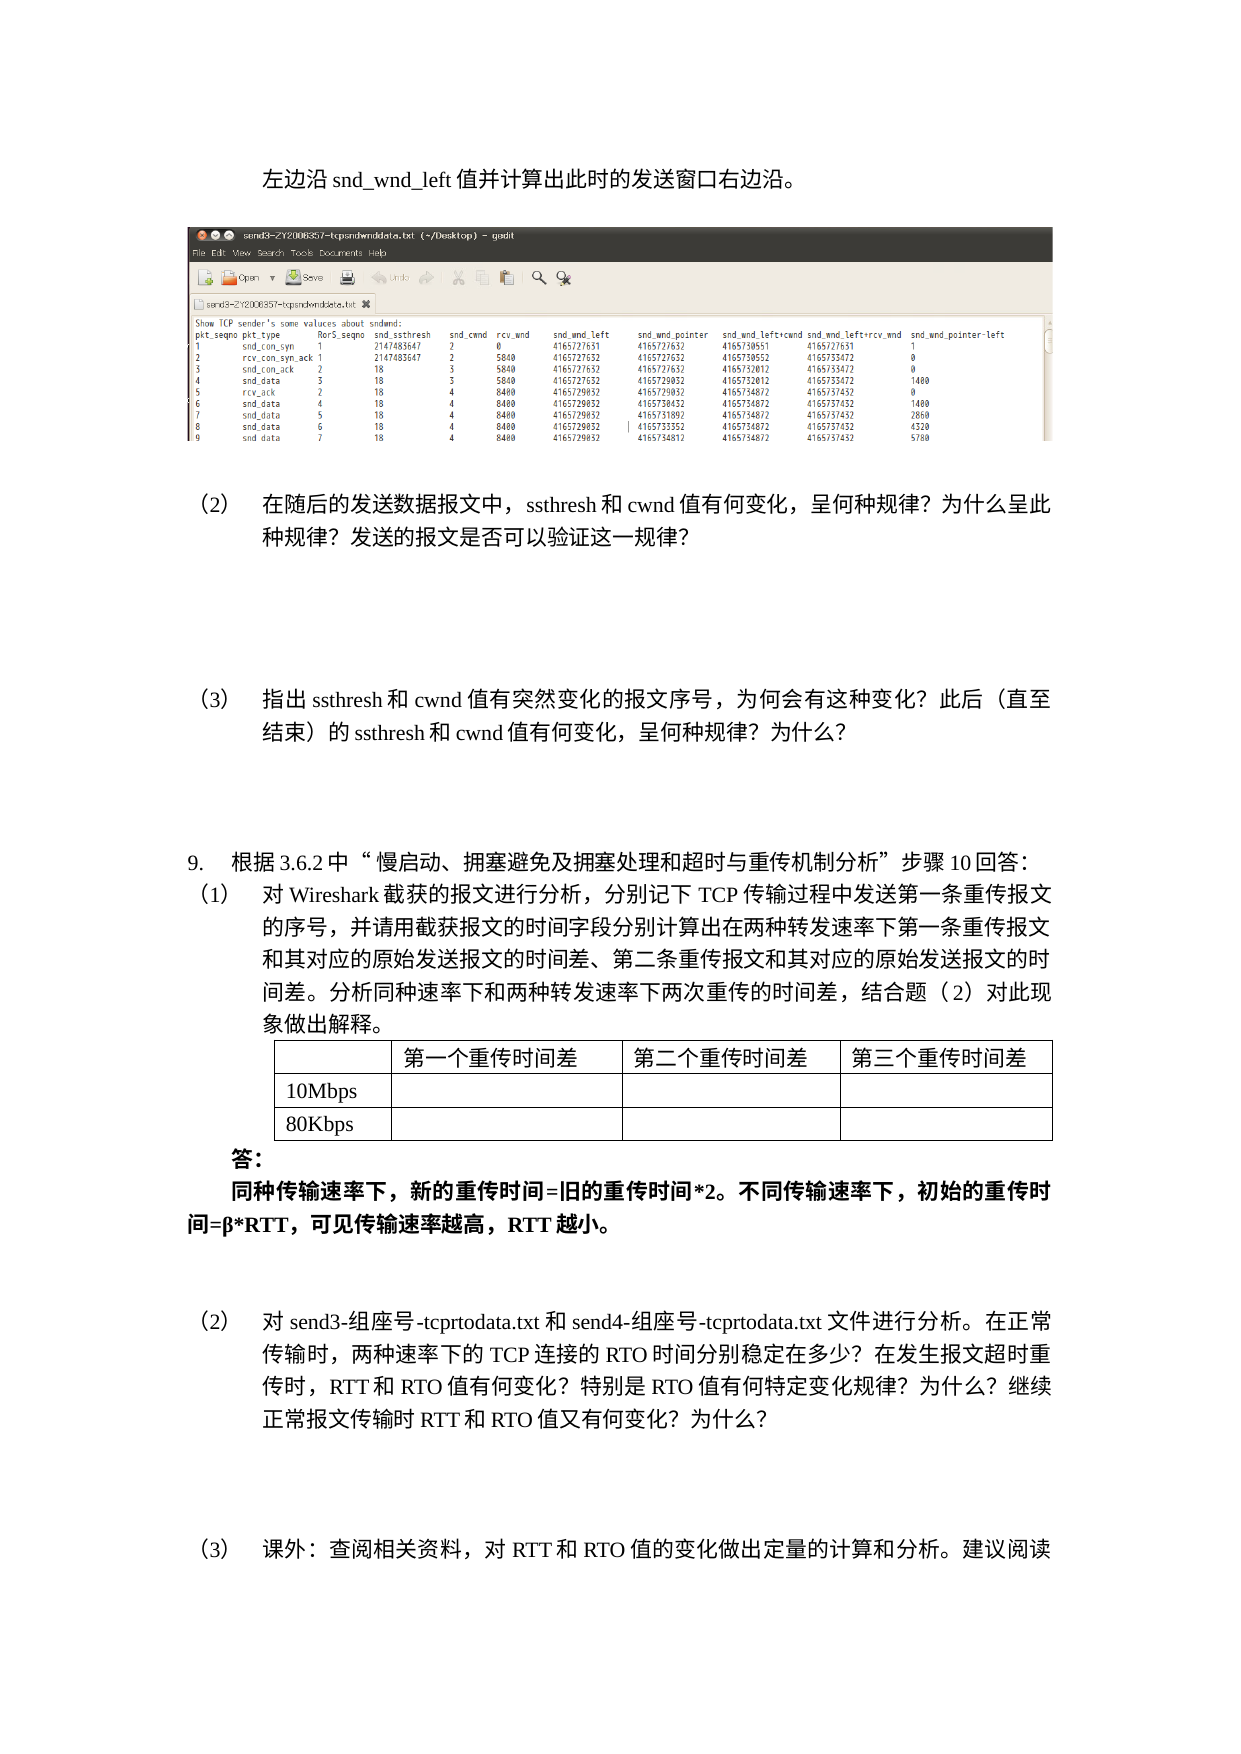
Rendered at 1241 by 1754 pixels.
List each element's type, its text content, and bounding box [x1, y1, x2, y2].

text 答： [187, 1141, 1053, 1174]
list 指出ssthresh和cwnd值有突然变化的报文序号，为何会有这种变化？此后（直至结束）的ssthresh和cwnd值有何变化，呈何种规律？为什么？ [187, 682, 1053, 747]
list 对Wireshark截获的报文进行分析，分别记下TCP传输过程中发送第一条重传报文的序号，并请用截获报文的时间字段分别计算出在两种转发速率下第一条重传报文和其对应的原始发送报文的时间差、第二条重传报文和其对应的原始发送报文的时间差。分析同种速率下和两种转发速率下两次重传的时间差，结合题（2）对此现象做出解释。 [187, 877, 1053, 1039]
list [187, 1531, 1053, 1564]
table_cell 80Kbps [275, 1108, 391, 1140]
table_cell [623, 1074, 840, 1107]
list 选中第一条发送数据的报文记录，记下其ssthresh和cwnd值是多少？为何为此值？按发送窗口的计算公式计算出当前的发送窗口snd_wnd值。并记下此时的发送窗口左边沿snd_wnd_left值并计算出此时的发送窗口右边沿。 [187, 162, 1053, 194]
list 对send3-组座号-tcprtodata.txt和send4-组座号-tcprtodata.txt文件进行分析。在正常传输时，两种速率下的TCP连接的RTO时间分别稳定在多少？在发生报文超时重传时，RTT和RTO值有何变化？特别是RTO值有何特定变化规律？为什么？继续正常报文传输时RTT和RTO值又有何变化？为什么？ [187, 1304, 1053, 1434]
list 在随后的发送数据报文中，ssthresh和cwnd值有何变化，呈何种规律？为什么呈此种规律？发送的报文是否可以验证这一规律？ [187, 487, 1053, 552]
table_cell [392, 1074, 622, 1107]
table_cell [841, 1108, 1052, 1140]
table_cell [841, 1074, 1052, 1107]
text 9. 根据3.6.2中“ 慢启动、拥塞避免及拥塞处理和超时与重传机制分析”步骤10回答： [187, 844, 1053, 877]
text 同种传输速率下，新的重传时间=旧的重传时间*2。不同传输速率下，初始的重传时间=β*RTT，可见传输速率越高，RTT越小。 [187, 1174, 1053, 1239]
table_cell 10Mbps [275, 1074, 391, 1107]
picture [187, 227, 1053, 441]
table_header 第三个重传时间差 [841, 1041, 1052, 1073]
table_cell [623, 1108, 840, 1140]
table_header 第二个重传时间差 [623, 1041, 840, 1073]
table_cell [392, 1108, 622, 1140]
table_header 第一个重传时间差 [392, 1041, 622, 1073]
table_header [275, 1041, 391, 1073]
